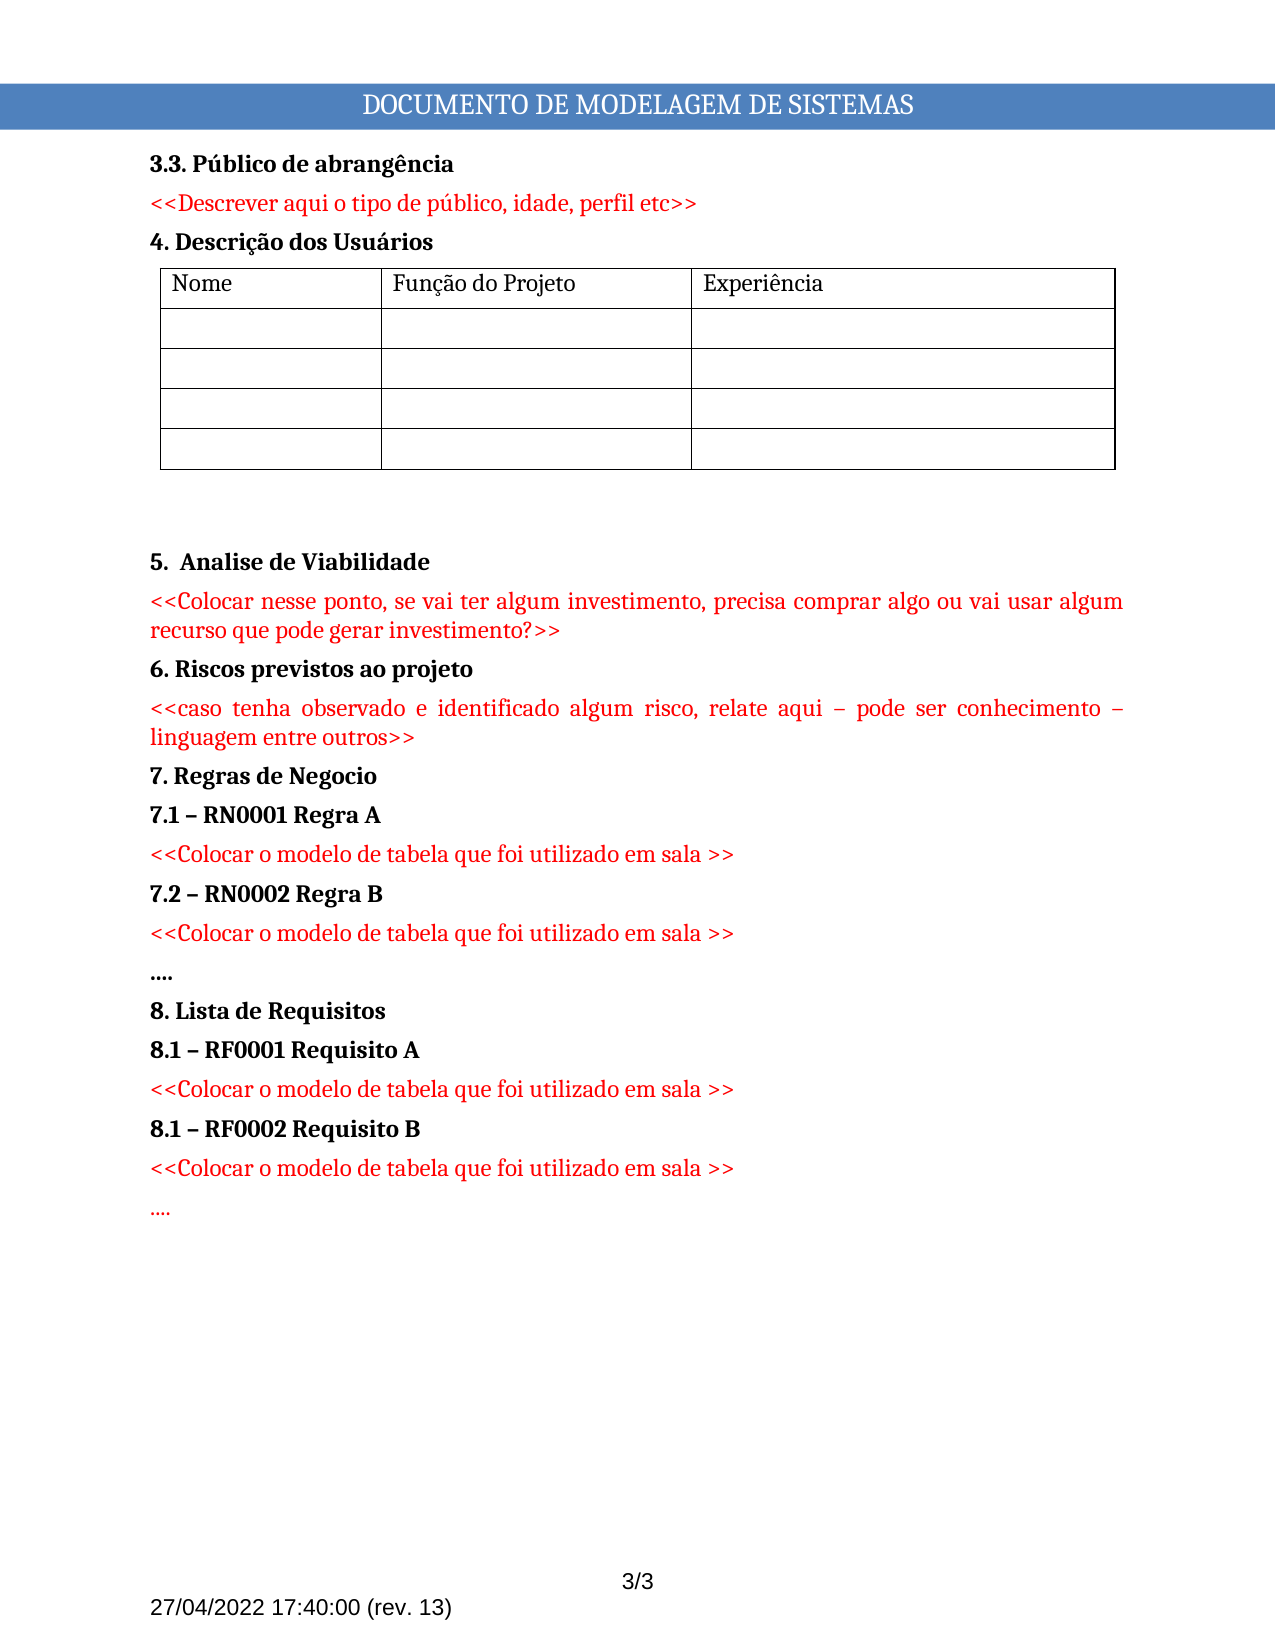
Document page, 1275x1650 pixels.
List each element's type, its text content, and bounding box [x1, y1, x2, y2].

text 8.1 – RF0001 Requisito A [150, 1036, 1125, 1065]
table_cell [382, 349, 691, 388]
text <<Colocar o modelo de tabela que foi utilizado em sala >> [150, 919, 1125, 947]
table_cell [382, 429, 691, 468]
text 3.3. Público de abrangência [150, 150, 1125, 179]
text 7. Regras de Negocio [150, 762, 1125, 791]
text .... [150, 958, 1125, 987]
text <<Colocar o modelo de tabela que foi utilizado em sala >> [150, 1075, 1125, 1104]
table_header Função do Projeto [382, 269, 691, 308]
table_header Nome [161, 269, 381, 308]
table_cell [692, 389, 1114, 428]
table_cell [382, 309, 691, 348]
table_cell [382, 389, 691, 428]
text <<Colocar o modelo de tabela que foi utilizado em sala >> [150, 840, 1125, 869]
text 6. Riscos previstos ao projeto [150, 655, 1125, 684]
text <<Descrever aqui o tipo de público, idade, perfil etc>> [150, 189, 1125, 218]
table_cell [161, 389, 381, 428]
table_cell [692, 349, 1114, 388]
text 8. Lista de Requisitos [150, 997, 1125, 1026]
text 4. Descrição dos Usuários [150, 228, 1125, 257]
table_cell [161, 349, 381, 388]
table_cell [692, 429, 1114, 468]
text <<Colocar nesse ponto, se vai ter algum investimento, precisa comprar algo ou vai usar algum recurso que pode gerar investimento?>> [150, 587, 1125, 644]
text 7.1 – RN0001 Regra A [150, 801, 1125, 830]
text <<Colocar o modelo de tabela que foi utilizado em sala >> [150, 1154, 1125, 1182]
text 7.2 – RN0002 Regra B [150, 879, 1125, 908]
text .... [150, 1193, 1125, 1222]
table_cell [161, 429, 381, 468]
text <<caso tenha observado e identificado algum risco, relate aqui – pode ser conhecimento – linguagem entre outros>> [150, 694, 1125, 752]
table_cell [692, 309, 1114, 348]
table_cell [161, 309, 381, 348]
text 8.1 – RF0002 Requisito B [150, 1114, 1125, 1143]
text 5. Analise de Viabilidade [150, 548, 1125, 577]
table_header Experiência [692, 269, 1114, 308]
